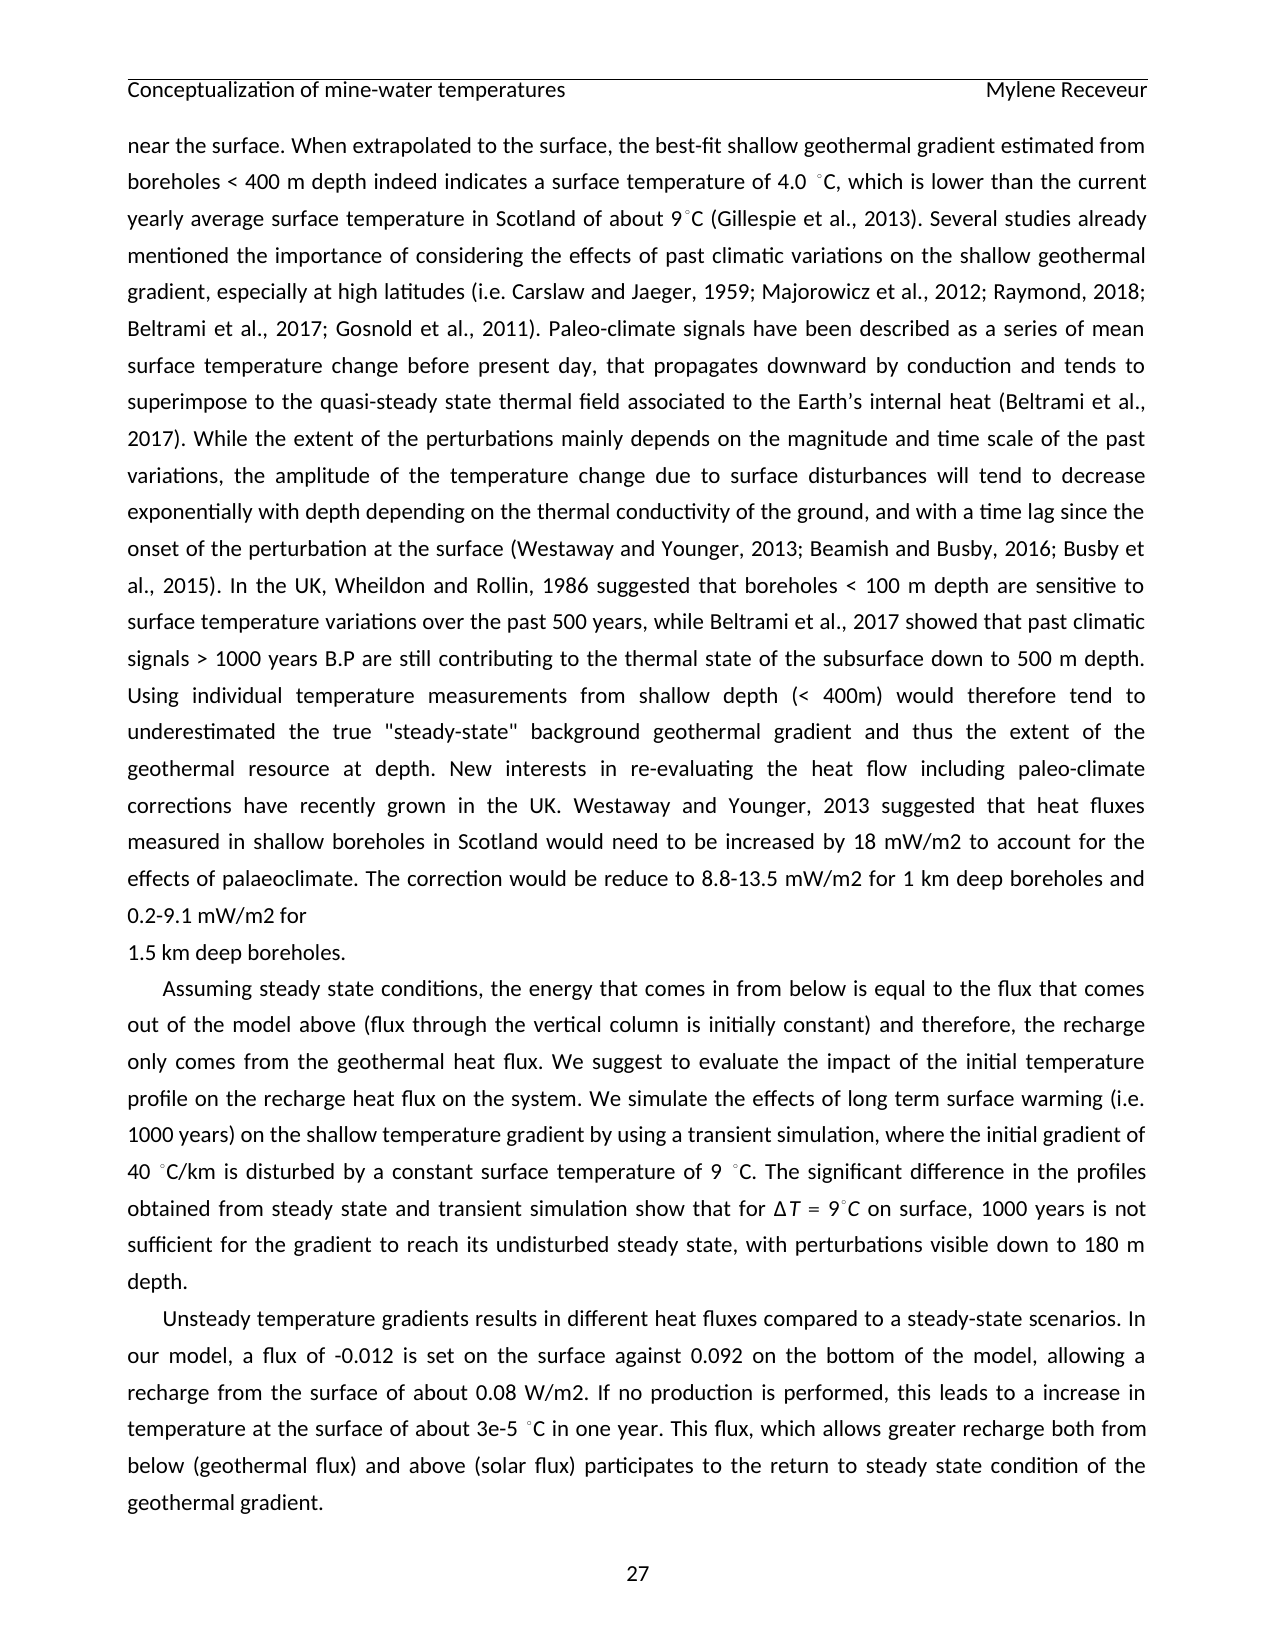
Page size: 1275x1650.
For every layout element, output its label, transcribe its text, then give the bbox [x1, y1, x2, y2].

text Unsteady temperature gradients results in different heat fluxes compared to a steady-state scenarios. In our model, a flux of -0.012 is set on the surface against 0.092 on the bottom of the model, allowing a recharge from the surface of about 0.08 W/m2. If no production is performed, this leads to a increase in temperature at the surface of about 3e-5 ◦C in one year. This flux, which allows greater recharge both from below (geothermal flux) and above (solar flux) participates to the return to steady state condition of the geothermal gradient. [127, 1304, 1147, 1516]
text 1.5 km deep boreholes. [127, 938, 1147, 966]
text near the surface. When extrapolated to the surface, the best-fit shallow geothermal gradient estimated from boreholes < 400 m depth indeed indicates a surface temperature of 4.0 ◦C, which is lower than the current yearly average surface temperature in Scotland of about 9◦C (Gillespie et al., 2013). Several studies already mentioned the importance of considering the effects of past climatic variations on the shallow geothermal gradient, especially at high latitudes (i.e. Carslaw and Jaeger, 1959; Majorowicz et al., 2012; Raymond, 2018; Beltrami et al., 2017; Gosnold et al., 2011). Paleo-climate signals have been described as a series of mean surface temperature change before present day, that propagates downward by conduction and tends to superimpose to the quasi-steady state thermal field associated to the Earth’s internal heat (Beltrami et al., 2017). While the extent of the perturbations mainly depends on the magnitude and time scale of the past variations, the amplitude of the temperature change due to surface disturbances will tend to decrease exponentially with depth depending on the thermal conductivity of the ground, and with a time lag since the onset of the perturbation at the surface (Westaway and Younger, 2013; Beamish and Busby, 2016; Busby et al., 2015). In the UK, Wheildon and Rollin, 1986 suggested that boreholes < 100 m depth are sensitive to surface temperature variations over the past 500 years, while Beltrami et al., 2017 showed that past climatic signals > 1000 years B.P are still contributing to the thermal state of the subsurface down to 500 m depth. Using individual temperature measurements from shallow depth (< 400m) would therefore tend to underestimated the true "steady-state" background geothermal gradient and thus the extent of the geothermal resource at depth. New interests in re-evaluating the heat flow including paleo-climate corrections have recently grown in the UK. Westaway and Younger, 2013 suggested that heat fluxes measured in shallow boreholes in Scotland would need to be increased by 18 mW/m2 to account for the effects of palaeoclimate. The correction would be reduce to 8.8-13.5 mW/m2 for 1 km deep boreholes and 0.2-9.1 mW/m2 for [127, 131, 1147, 929]
